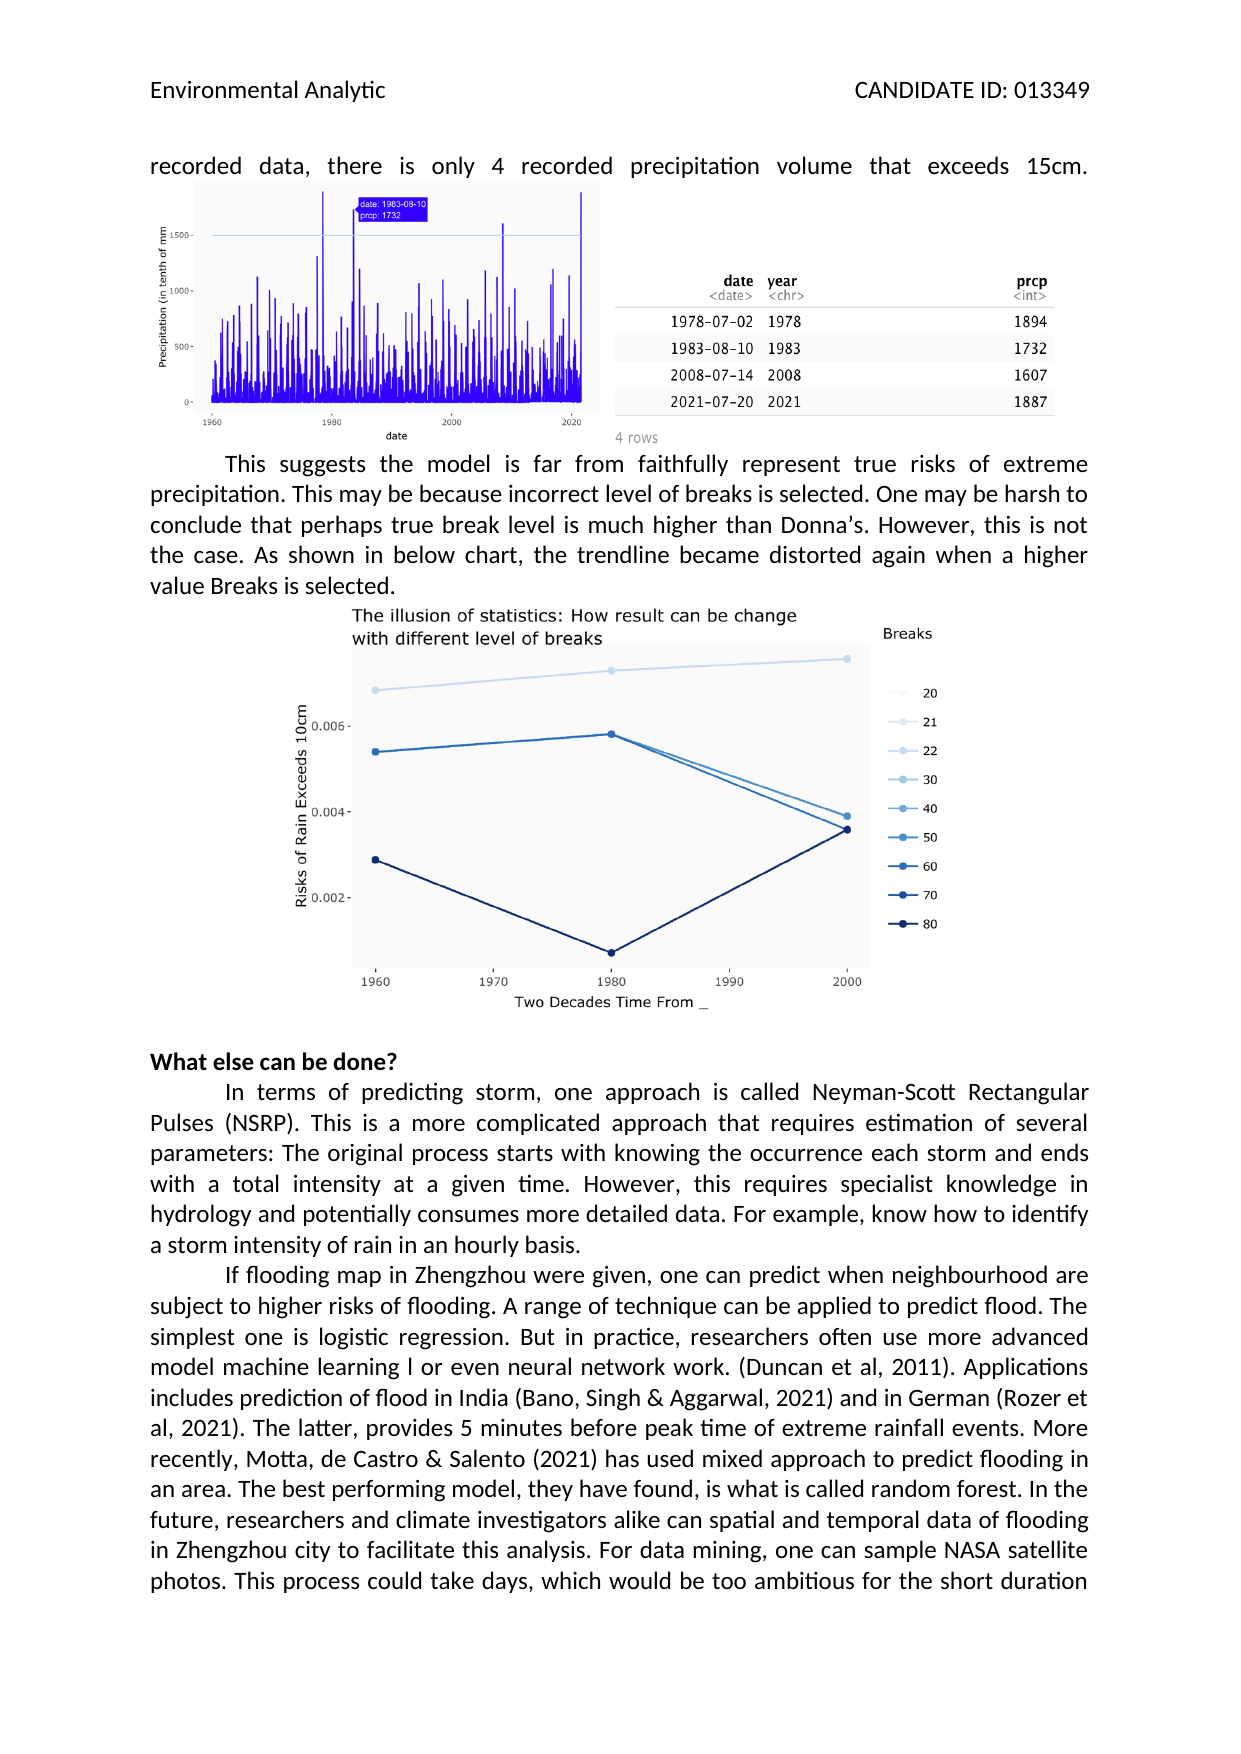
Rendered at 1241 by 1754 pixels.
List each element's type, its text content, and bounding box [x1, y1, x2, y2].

picture [150, 180, 1055, 449]
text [150, 150, 1090, 448]
text In terms of predicting storm, one approach is called Neyman-Scott Rectangular Pulses (NSRP). This is a more complicated approach that requires estimation of several parameters: The original process starts with knowing the occurrence each storm and ends with a total intensity at a given time. However, this requires specialist knowledge in hydrology and potentially consumes more detailed data. For example, know how to identify a storm intensity of rain in an hourly basis. [150, 1076, 1090, 1259]
picture [280, 600, 960, 1016]
text This suggests the model is far from faithfully represent true risks of extreme precipitation. This may be because incorrect level of breaks is selected. One may be harsh to conclude that perhaps true break level is much higher than Donna’s. However, this is not the case. As shown in below chart, the trendline became distorted again when a higher value Breaks is selected. [150, 448, 1090, 601]
text What else can be done? [150, 1046, 1090, 1076]
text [150, 1259, 1090, 1595]
